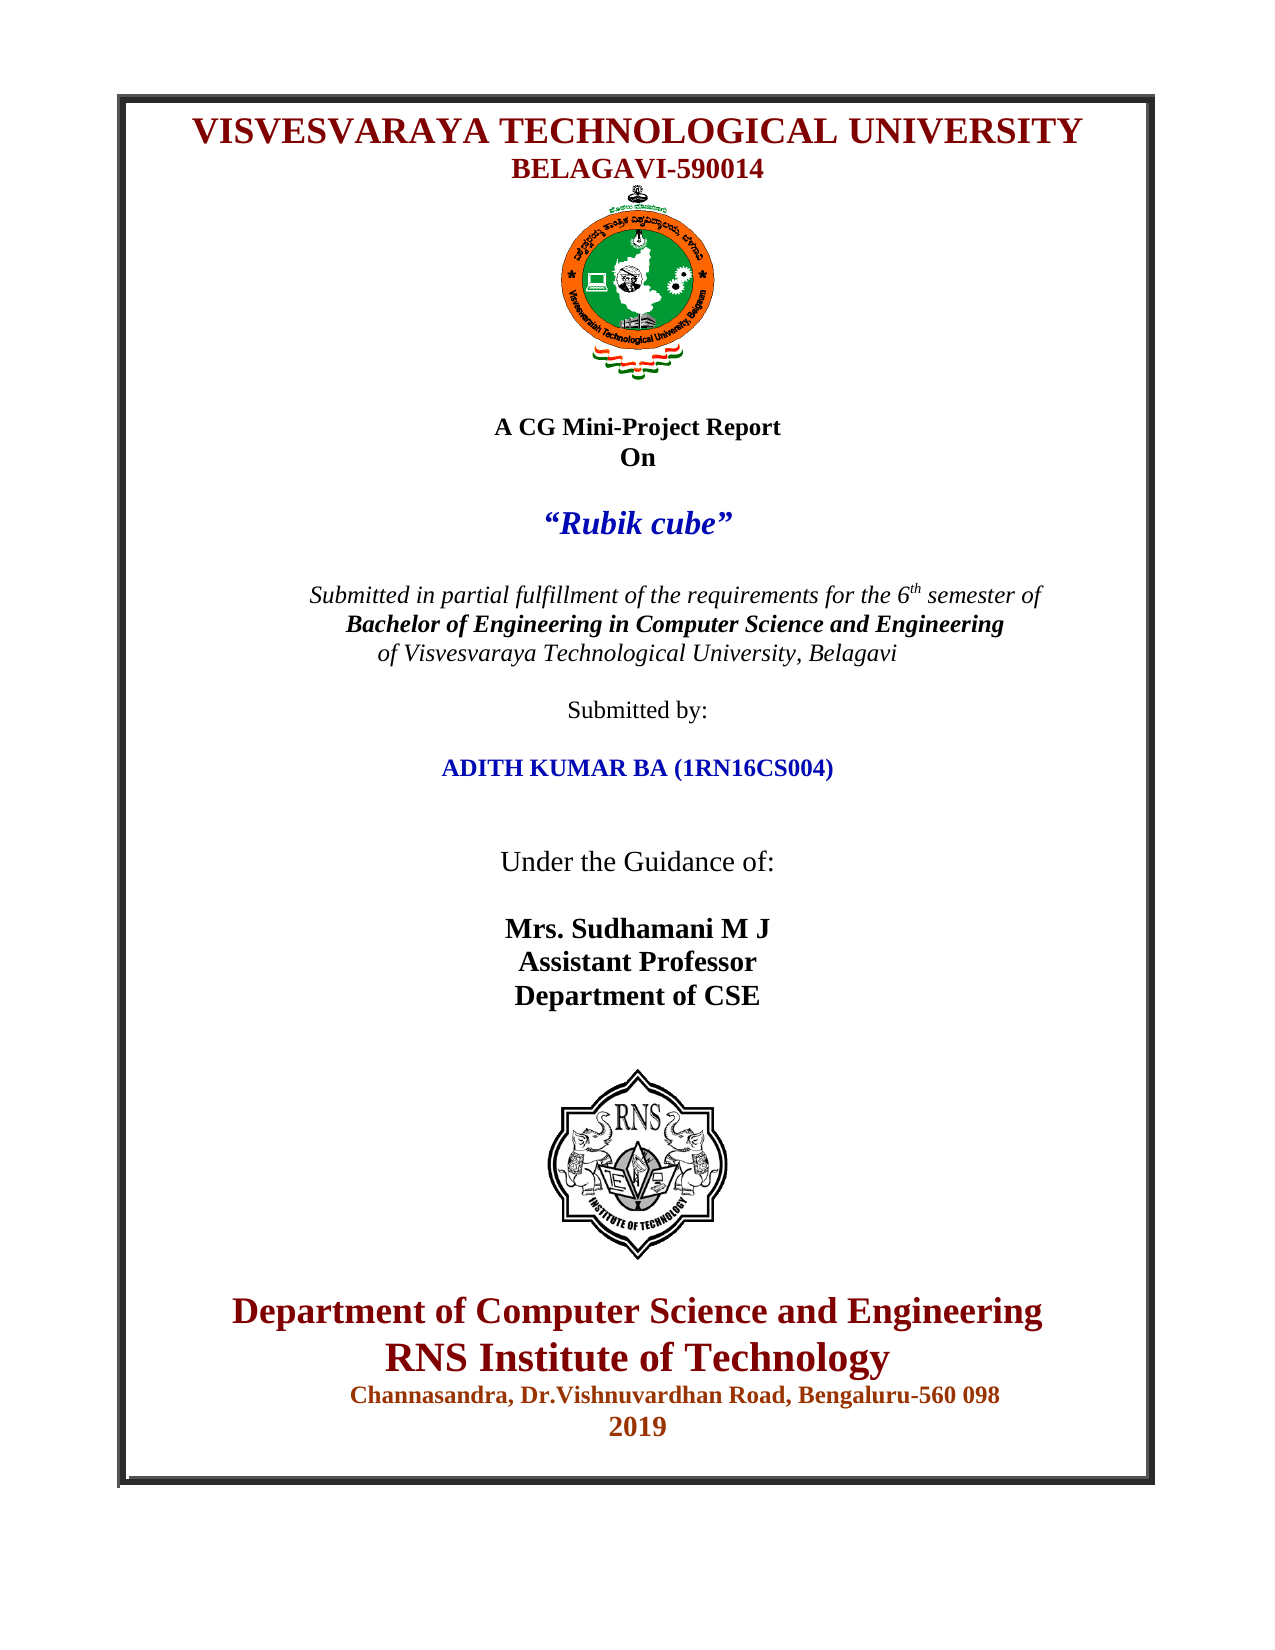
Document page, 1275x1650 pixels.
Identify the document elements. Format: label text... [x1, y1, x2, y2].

text 2019 [150, 1409, 1125, 1442]
text Assistant Professor [150, 944, 1125, 978]
picture [547, 1068, 728, 1261]
text Department of CSE [150, 978, 1125, 1011]
text Under the Guidance of: [150, 844, 1125, 877]
text Department of Computer Science and Engineering [150, 1289, 1125, 1332]
subtitle BelAgaVI-590014 [150, 151, 1125, 185]
text Submitted in partial fulfillment of the requirements for the 6th semester of [150, 580, 1125, 609]
text ADITH KUMAR BA (1RN16CS004) [150, 753, 1125, 781]
text Channasandra, Dr.Vishnuvardhan Road, Bengaluru-560 098 [150, 1380, 1125, 1409]
text “Rubik cube” [150, 503, 1125, 542]
text RNS Institute of Technology [150, 1332, 1125, 1380]
text A CG Mini-Project Report [150, 412, 1125, 441]
text On [150, 441, 1125, 472]
text Submitted by: [150, 695, 1125, 724]
text Visvesvaraya Technological University [129, 106, 1146, 151]
text Bachelor of Engineering in Computer Science and Engineering [150, 609, 1125, 638]
text Mrs. Sudhamani M J [150, 911, 1125, 944]
text of Visvesvaraya Technological University, Belagavi [150, 638, 1125, 666]
